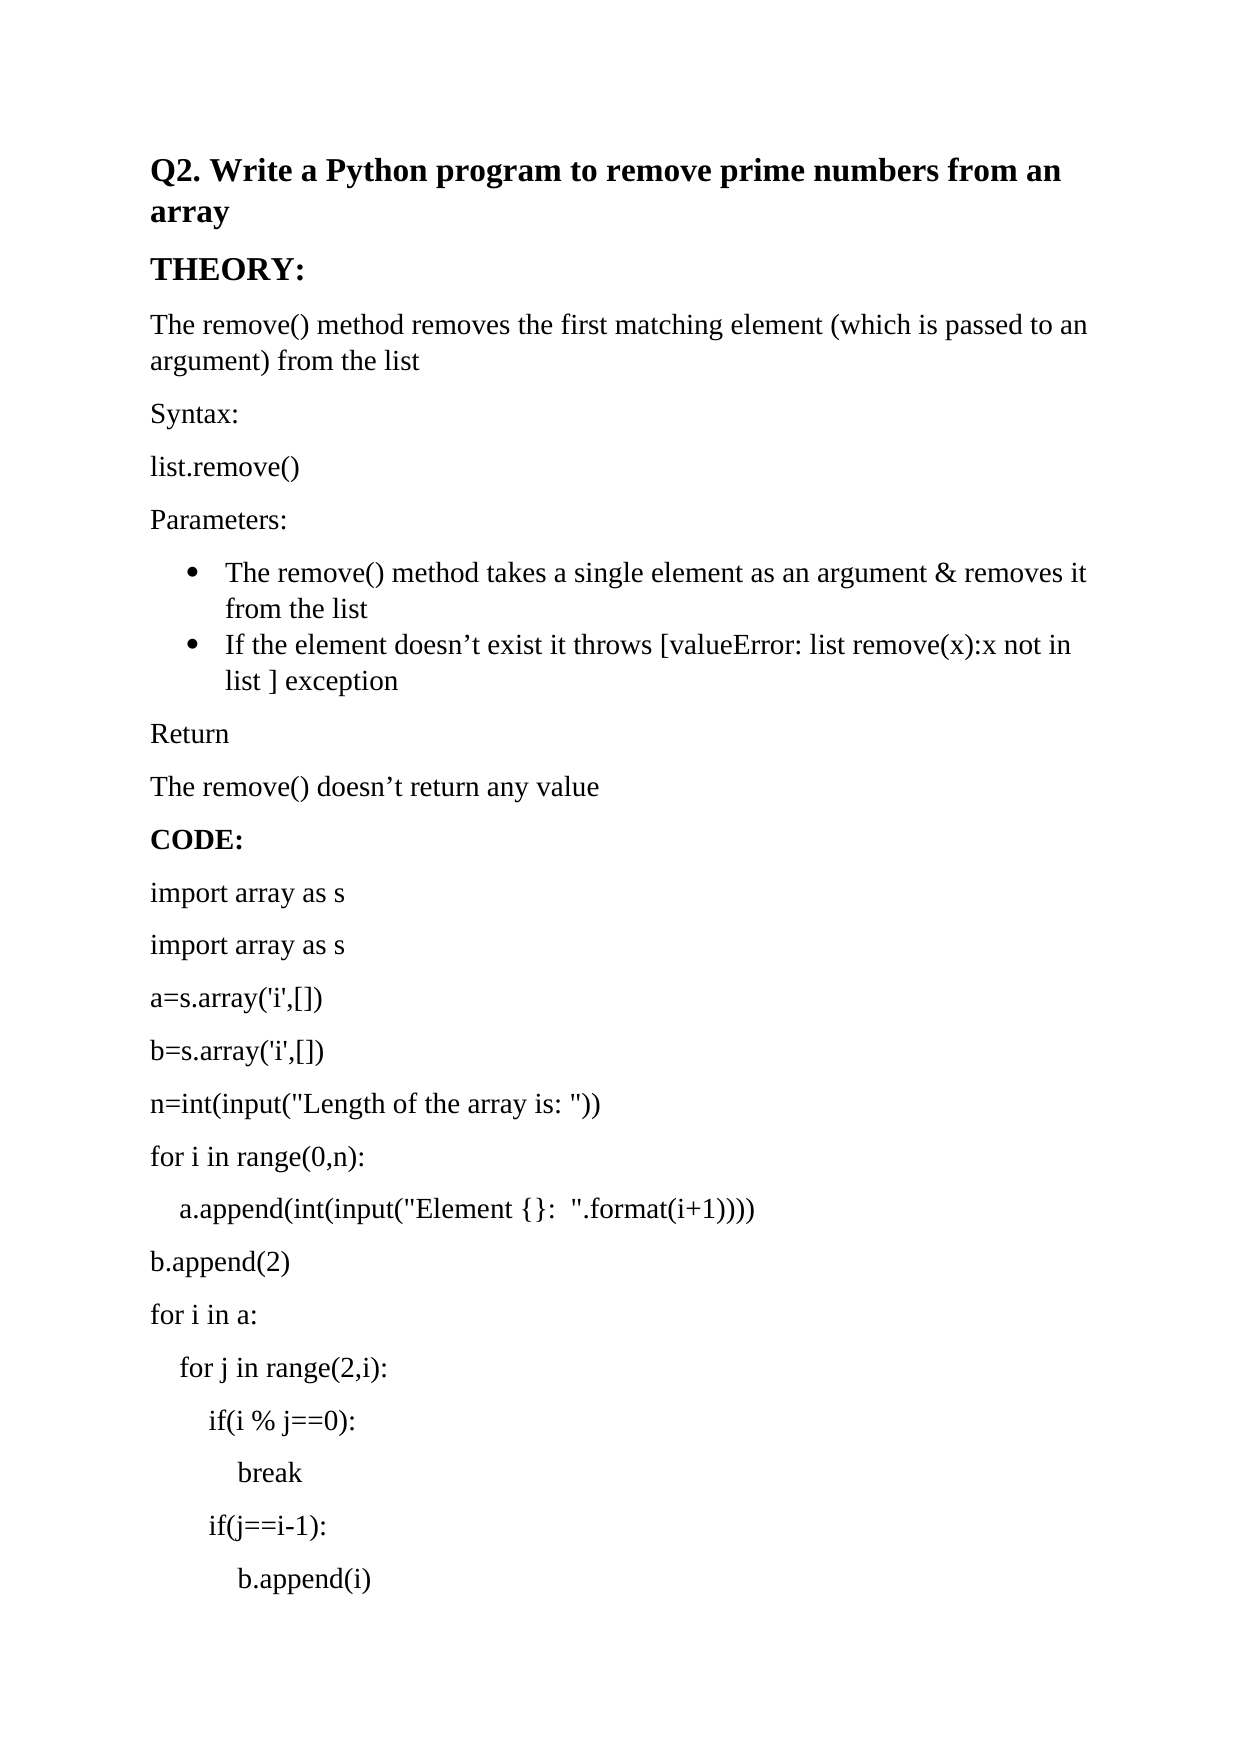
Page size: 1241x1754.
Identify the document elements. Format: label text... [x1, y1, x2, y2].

list If the element doesn’t exist it throws [valueError: list remove(x):x not in list ] exception [187, 627, 1090, 697]
text THEORY: [150, 249, 1090, 288]
text import array as s [150, 927, 1090, 961]
text for i in range(0,n): [150, 1139, 1090, 1172]
text for j in range(2,i): [150, 1350, 1090, 1383]
text if(i % j==0): [150, 1403, 1090, 1436]
text for i in a: [150, 1297, 1090, 1331]
text import array as s [150, 875, 1090, 908]
text a.append(int(input("Element {}: ".format(i+1)))) [150, 1192, 1090, 1225]
text break [150, 1456, 1090, 1489]
text Q2. Write a Python program to remove prime numbers from an array [150, 150, 1090, 230]
text CODE: [150, 822, 1090, 855]
text The remove() doesn’t return any value [150, 769, 1090, 803]
text The remove() method removes the first matching element (which is passed to an argument) from the list [150, 307, 1090, 377]
text list.remove() [150, 449, 1090, 483]
text if(j==i-1): [150, 1508, 1090, 1542]
text n=int(input("Length of the array is: ")) [150, 1086, 1090, 1119]
text Return [150, 716, 1090, 750]
text b=s.array('i',[]) [150, 1033, 1090, 1067]
list The remove() method takes a single element as an argument & removes it from the list [187, 555, 1090, 624]
text b.append(2) [150, 1244, 1090, 1278]
text b.append(i) [150, 1561, 1090, 1595]
text Syntax: [150, 396, 1090, 430]
text a=s.array('i',[]) [150, 980, 1090, 1014]
text Parameters: [150, 502, 1090, 536]
